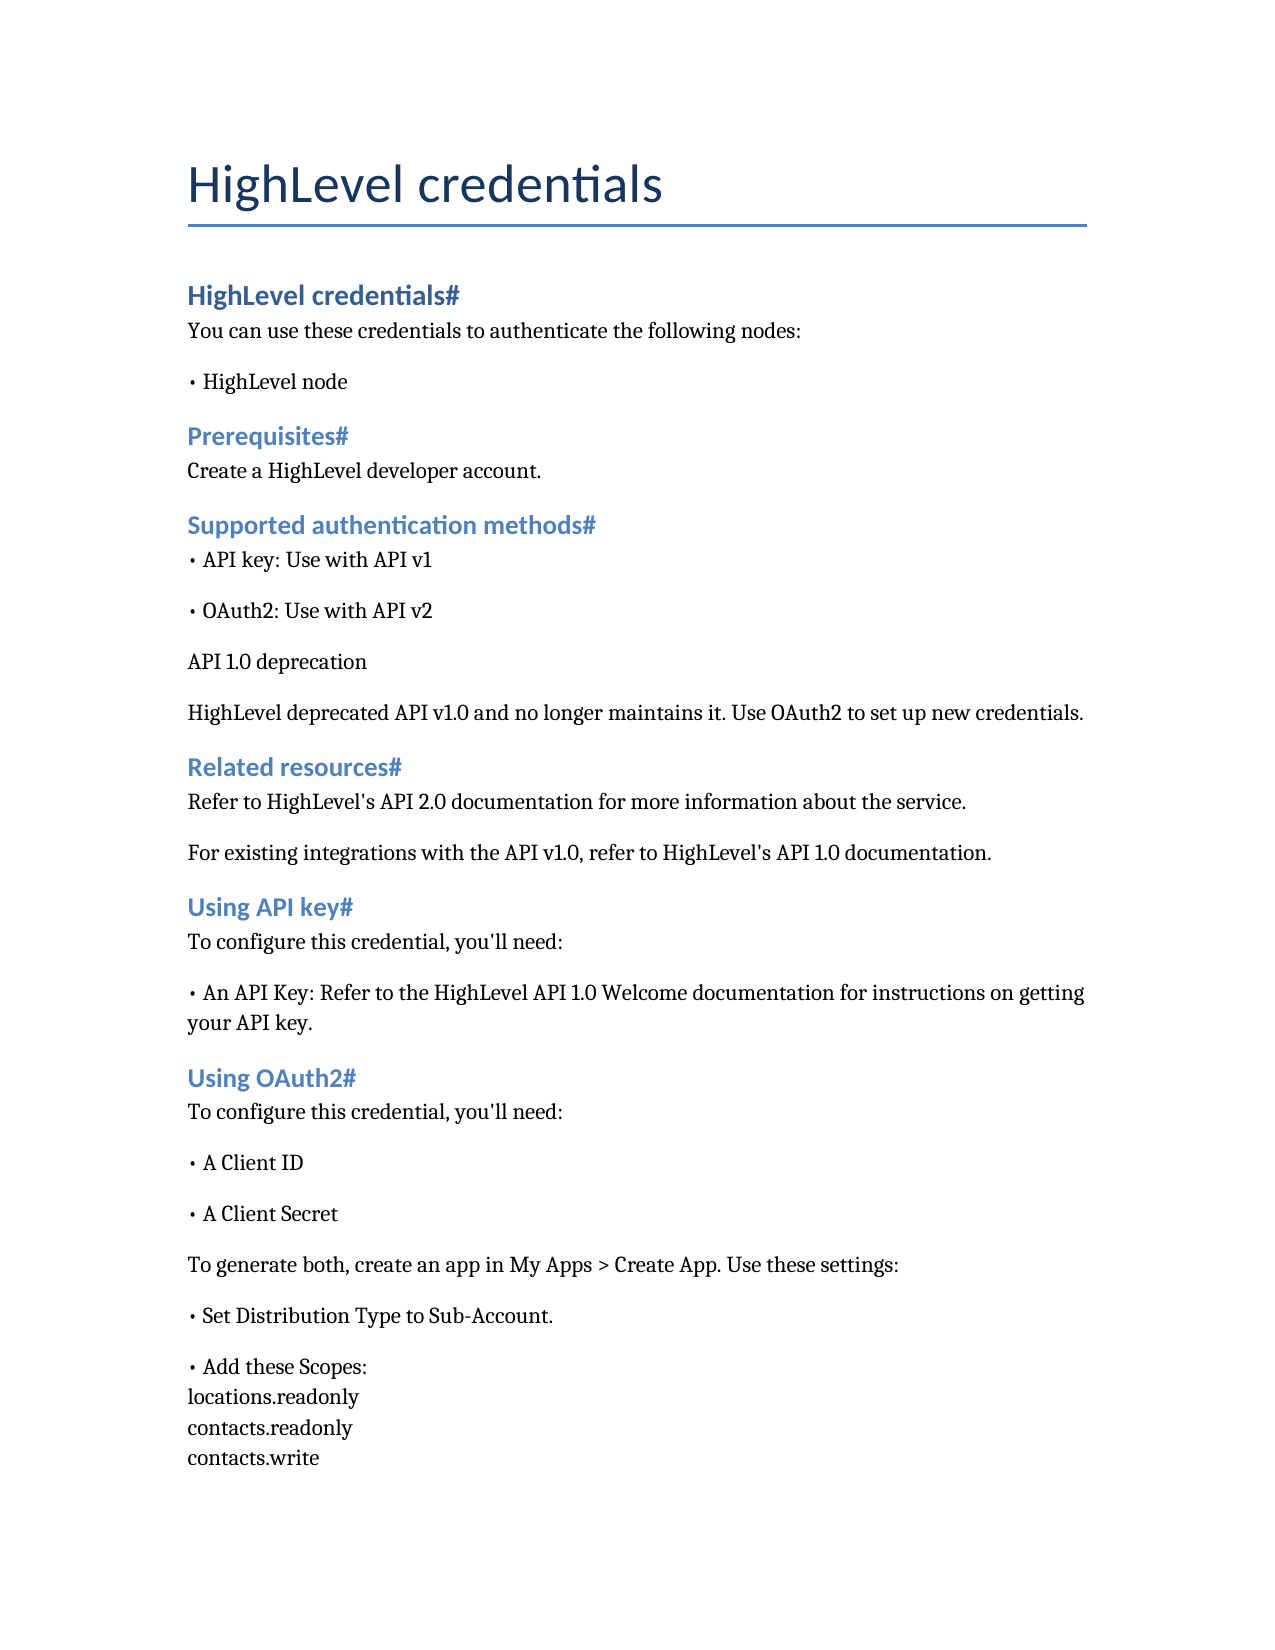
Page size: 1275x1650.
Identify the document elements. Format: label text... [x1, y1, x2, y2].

text Create a HighLevel developer account. [187, 457, 1087, 484]
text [187, 1354, 1087, 1471]
text To configure this credential, you'll need: [187, 1099, 1087, 1125]
text To generate both, create an app in My Apps > Create App. Use these settings: [187, 1252, 1087, 1278]
text • OAuth2: Use with API v2 [187, 597, 1087, 624]
title HighLevel credentials [187, 150, 1087, 227]
subtitle Related resources# [187, 751, 1087, 784]
text • A Client Secret [187, 1201, 1087, 1227]
subtitle Using OAuth2# [187, 1061, 1087, 1094]
text API 1.0 deprecation [187, 648, 1087, 675]
text • HighLevel node [187, 368, 1087, 395]
text Refer to HighLevel's API 2.0 documentation for more information about the service. [187, 788, 1087, 815]
subtitle Prerequisites# [187, 419, 1087, 453]
text • A Client ID [187, 1150, 1087, 1176]
text To configure this credential, you'll need: [187, 928, 1087, 955]
subtitle HighLevel credentials# [187, 277, 1087, 312]
subtitle Using API key# [187, 891, 1087, 924]
subtitle Supported authentication methods# [187, 508, 1087, 542]
text • An API Key: Refer to the HighLevel API 1.0 Welcome documentation for instructions on getting your API key. [187, 979, 1087, 1036]
text • API key: Use with API v1 [187, 546, 1087, 573]
text • Set Distribution Type to Sub-Account. [187, 1303, 1087, 1329]
text HighLevel deprecated API v1.0 and no longer maintains it. Use OAuth2 to set up new credentials. [187, 699, 1087, 726]
text For existing integrations with the API v1.0, refer to HighLevel's API 1.0 documentation. [187, 839, 1087, 866]
text You can use these credentials to authenticate the following nodes: [187, 317, 1087, 344]
